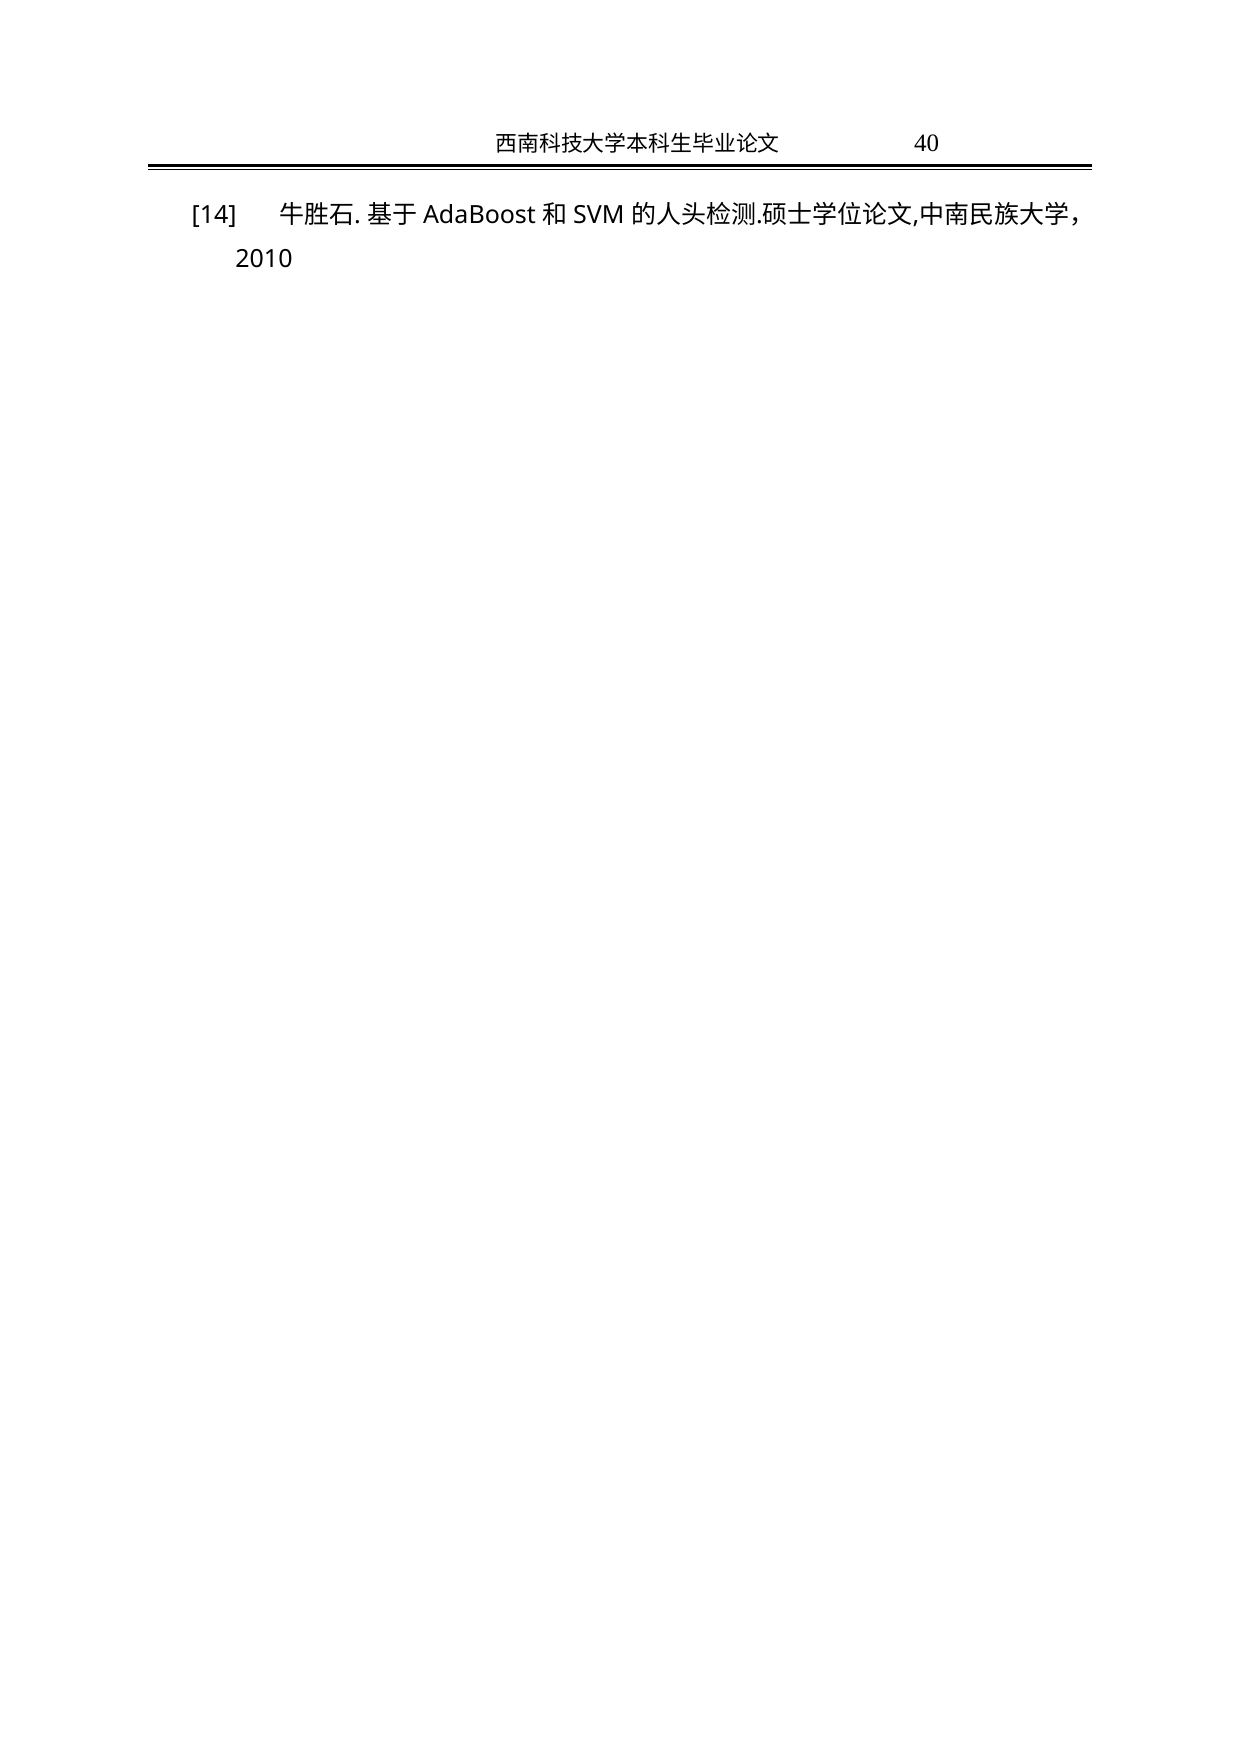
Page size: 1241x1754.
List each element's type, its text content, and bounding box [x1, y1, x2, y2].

list 牛胜石. 基于 AdaBoost 和 SVM 的人头检测.硕士学位论文,中南民族大学，2010 [191, 189, 1092, 281]
